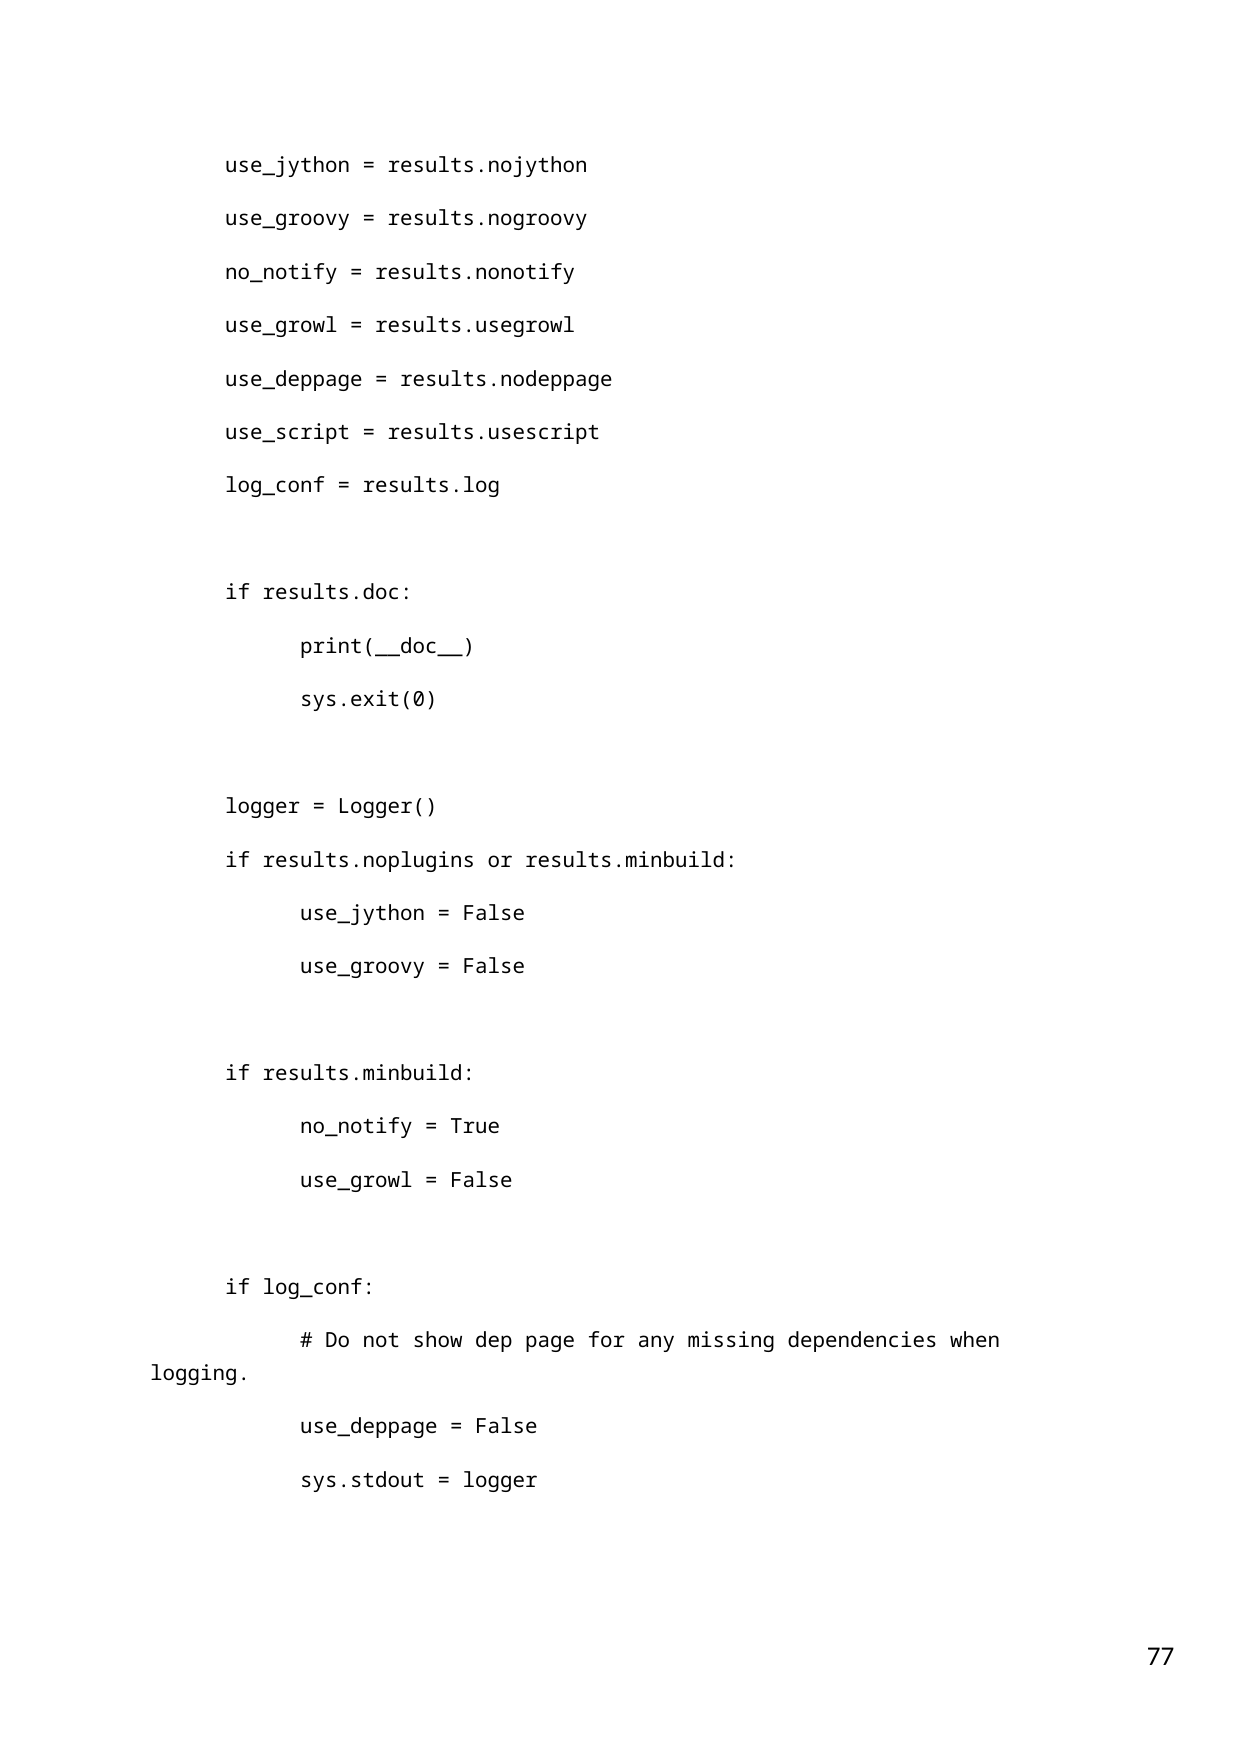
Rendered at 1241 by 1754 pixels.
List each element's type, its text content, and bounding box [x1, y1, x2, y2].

text use_growl = results.usegrowl [150, 310, 1090, 339]
text # Do not show dep page for any missing dependencies when logging. [150, 1325, 1090, 1386]
text use_deppage = False [150, 1411, 1090, 1440]
text if results.minbuild: [150, 1058, 1090, 1086]
text log_conf = results.log [150, 471, 1090, 499]
text use_jython = results.nojython [150, 150, 1090, 178]
text no_notify = results.nonotify [150, 257, 1090, 285]
text use_script = results.usescript [150, 417, 1090, 446]
text logger = Logger() [150, 791, 1090, 820]
text if results.doc: [150, 577, 1090, 606]
text use_groovy = False [150, 952, 1090, 980]
text no_notify = True [150, 1111, 1090, 1140]
text use_groovy = results.nogroovy [150, 203, 1090, 232]
text if log_conf: [150, 1272, 1090, 1300]
text sys.stdout = logger [150, 1465, 1090, 1493]
text sys.exit(0) [150, 684, 1090, 713]
text use_growl = False [150, 1165, 1090, 1193]
text print(__doc__) [150, 631, 1090, 659]
text if results.noplugins or results.minbuild: [150, 845, 1090, 873]
text use_jython = False [150, 898, 1090, 927]
text use_deppage = results.nodeppage [150, 364, 1090, 392]
